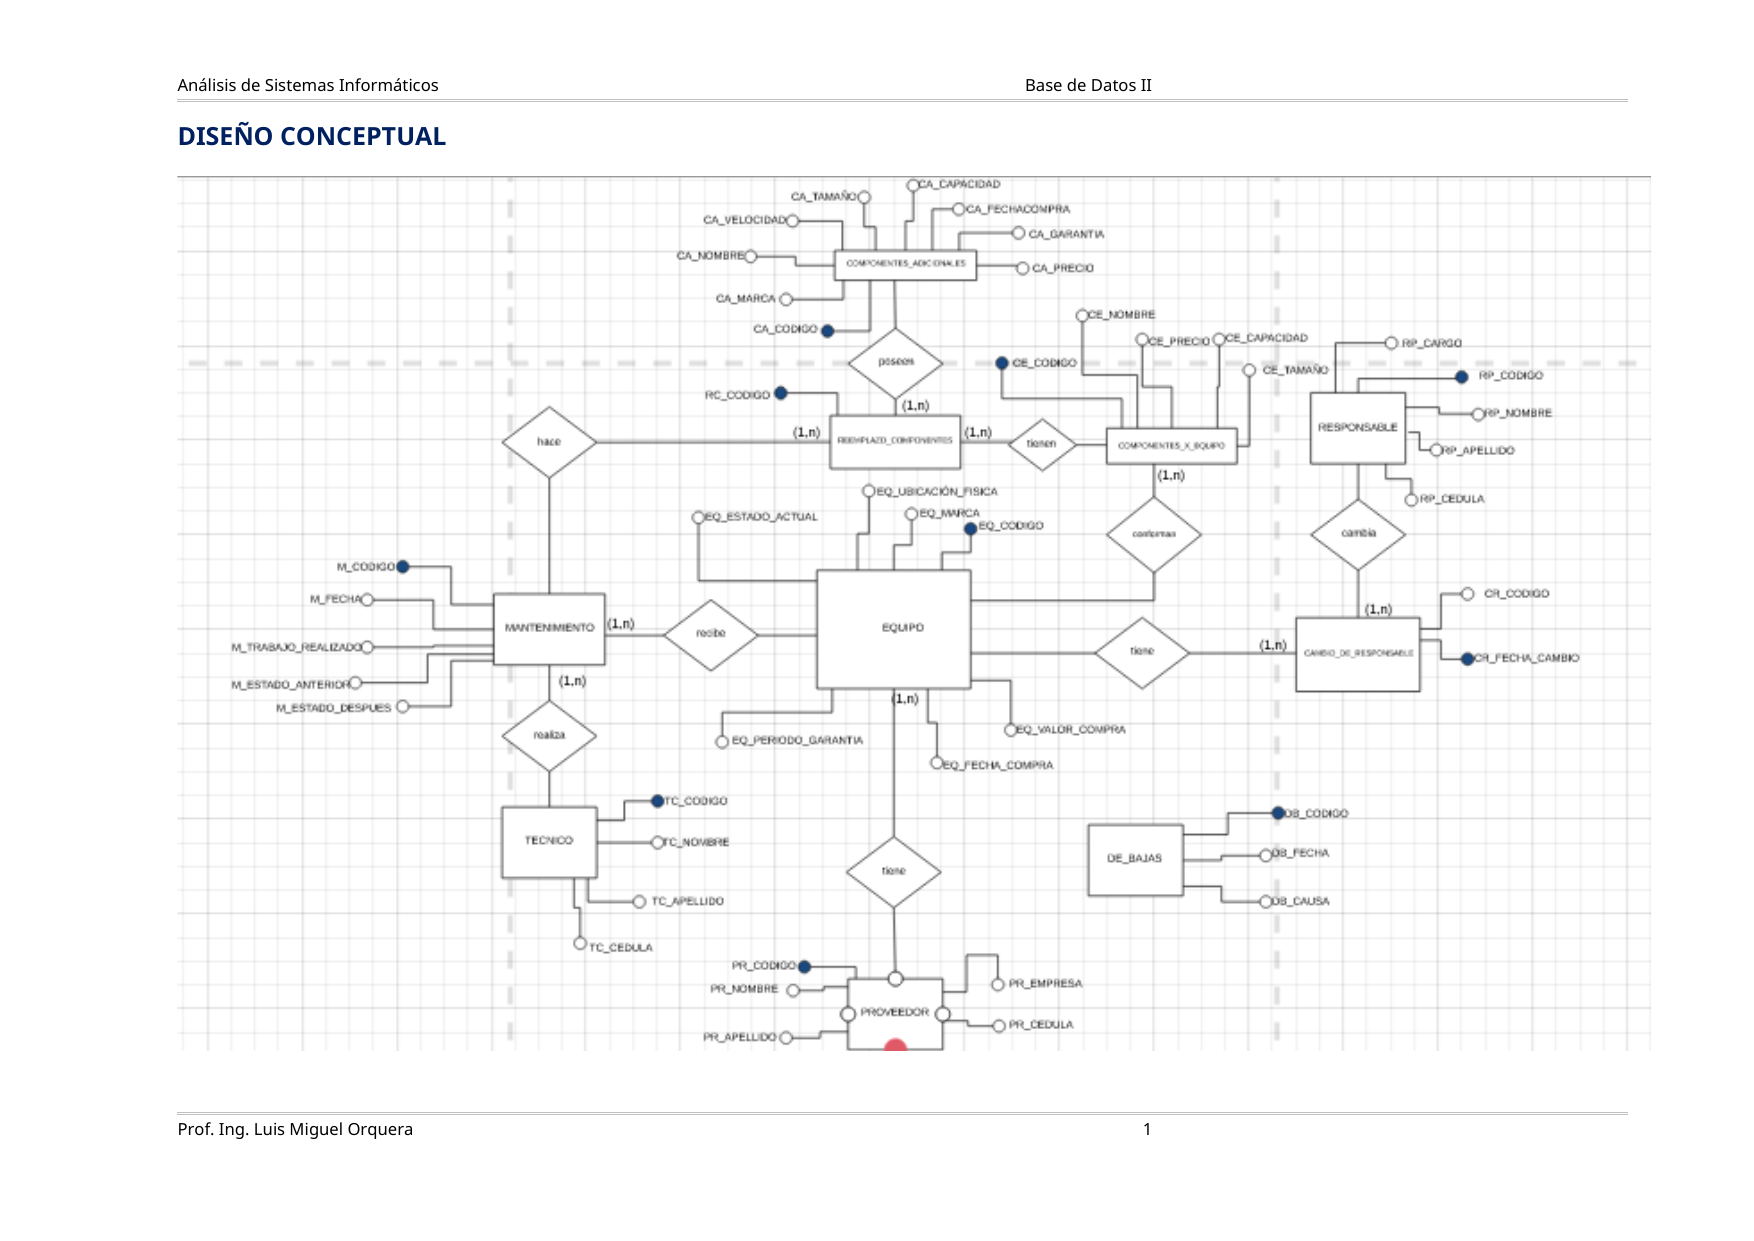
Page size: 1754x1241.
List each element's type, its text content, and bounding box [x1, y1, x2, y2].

text DISEÑO CONCEPTUAL [177, 118, 1628, 152]
picture [177, 176, 1652, 1051]
